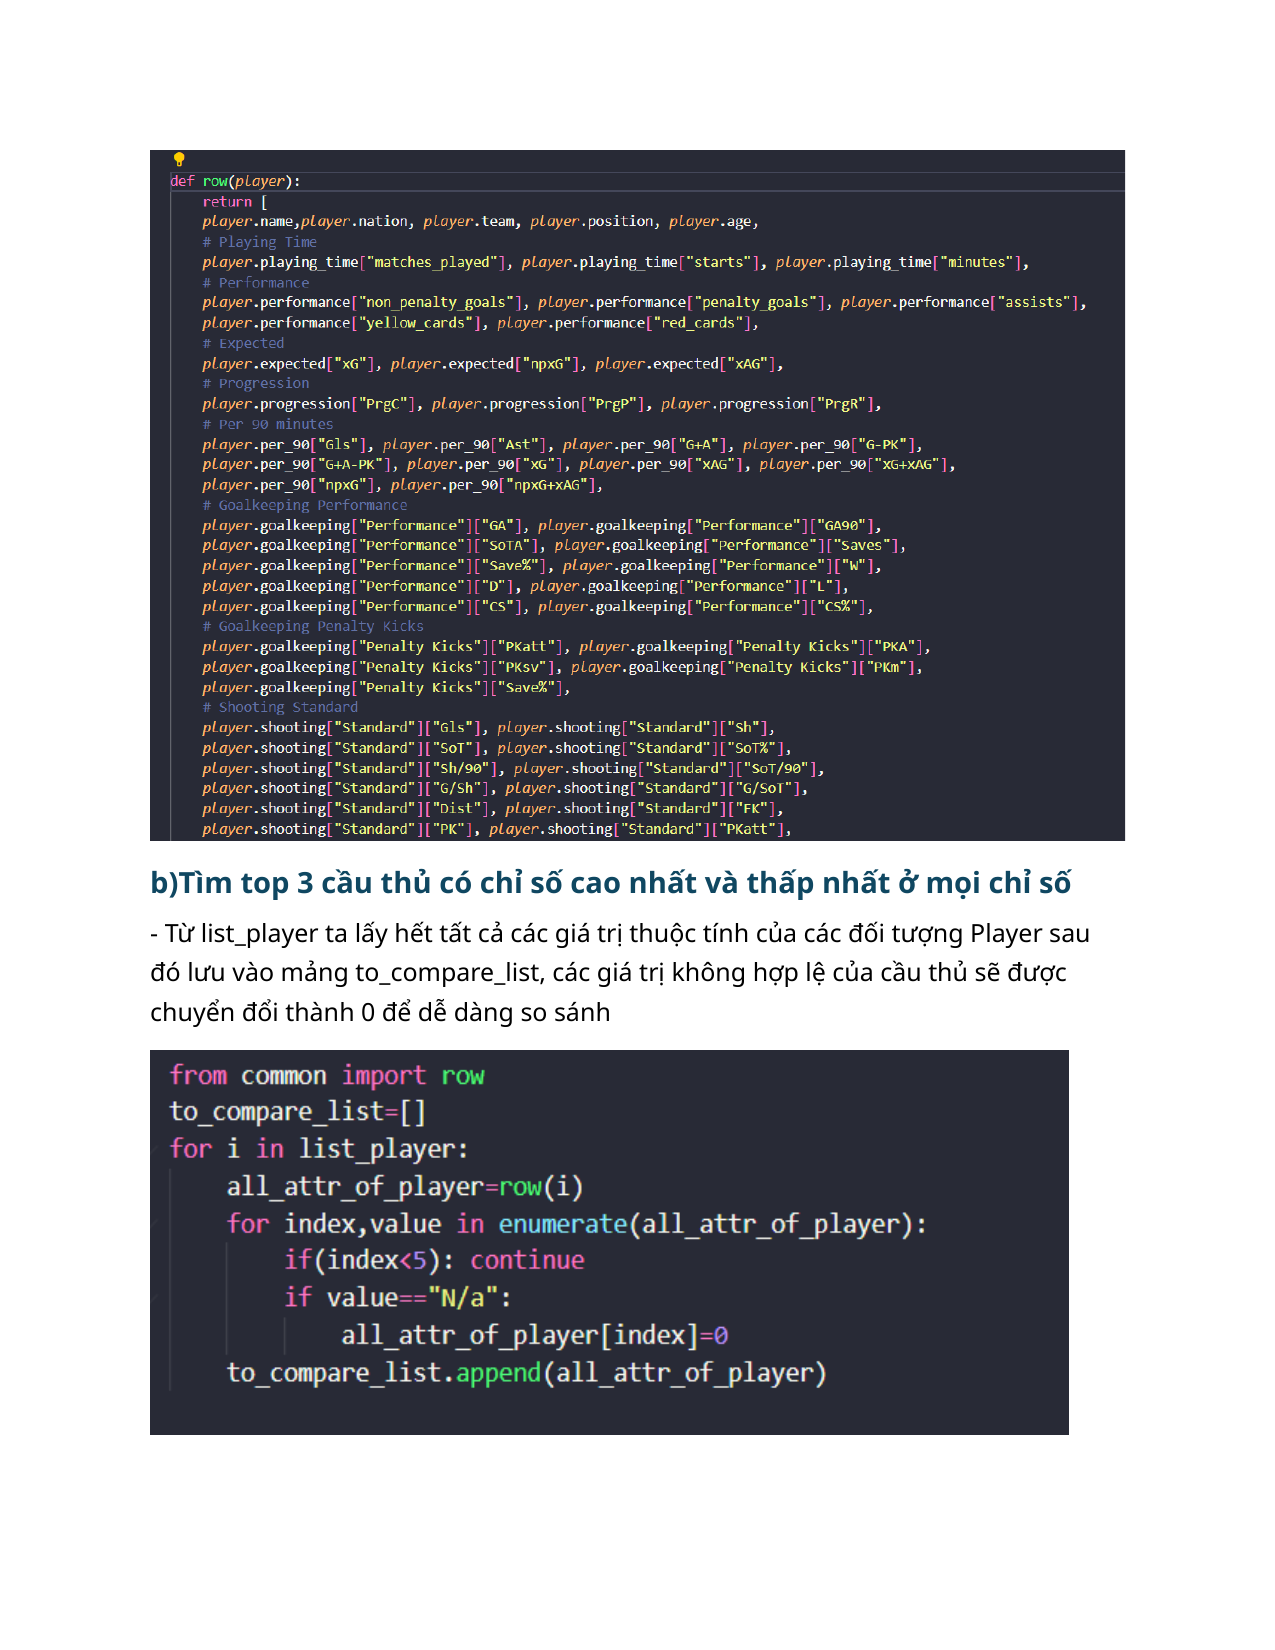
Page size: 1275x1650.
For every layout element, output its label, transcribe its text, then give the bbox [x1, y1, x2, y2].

text - Từ list_player ta lấy hết tất cả các giá trị thuộc tính của các đối tượng Player sau đó lưu vào mảng to_compare_list, các giá trị không hợp lệ của cầu thủ sẽ được chuyển đổi thành 0 để dễ dàng so sánh [150, 916, 1125, 1028]
picture [150, 1050, 1069, 1435]
subtitle b)Tìm top 3 cầu thủ có chỉ số cao nhất và thấp nhất ở mọi chỉ số [150, 862, 1125, 902]
picture [150, 150, 1125, 841]
